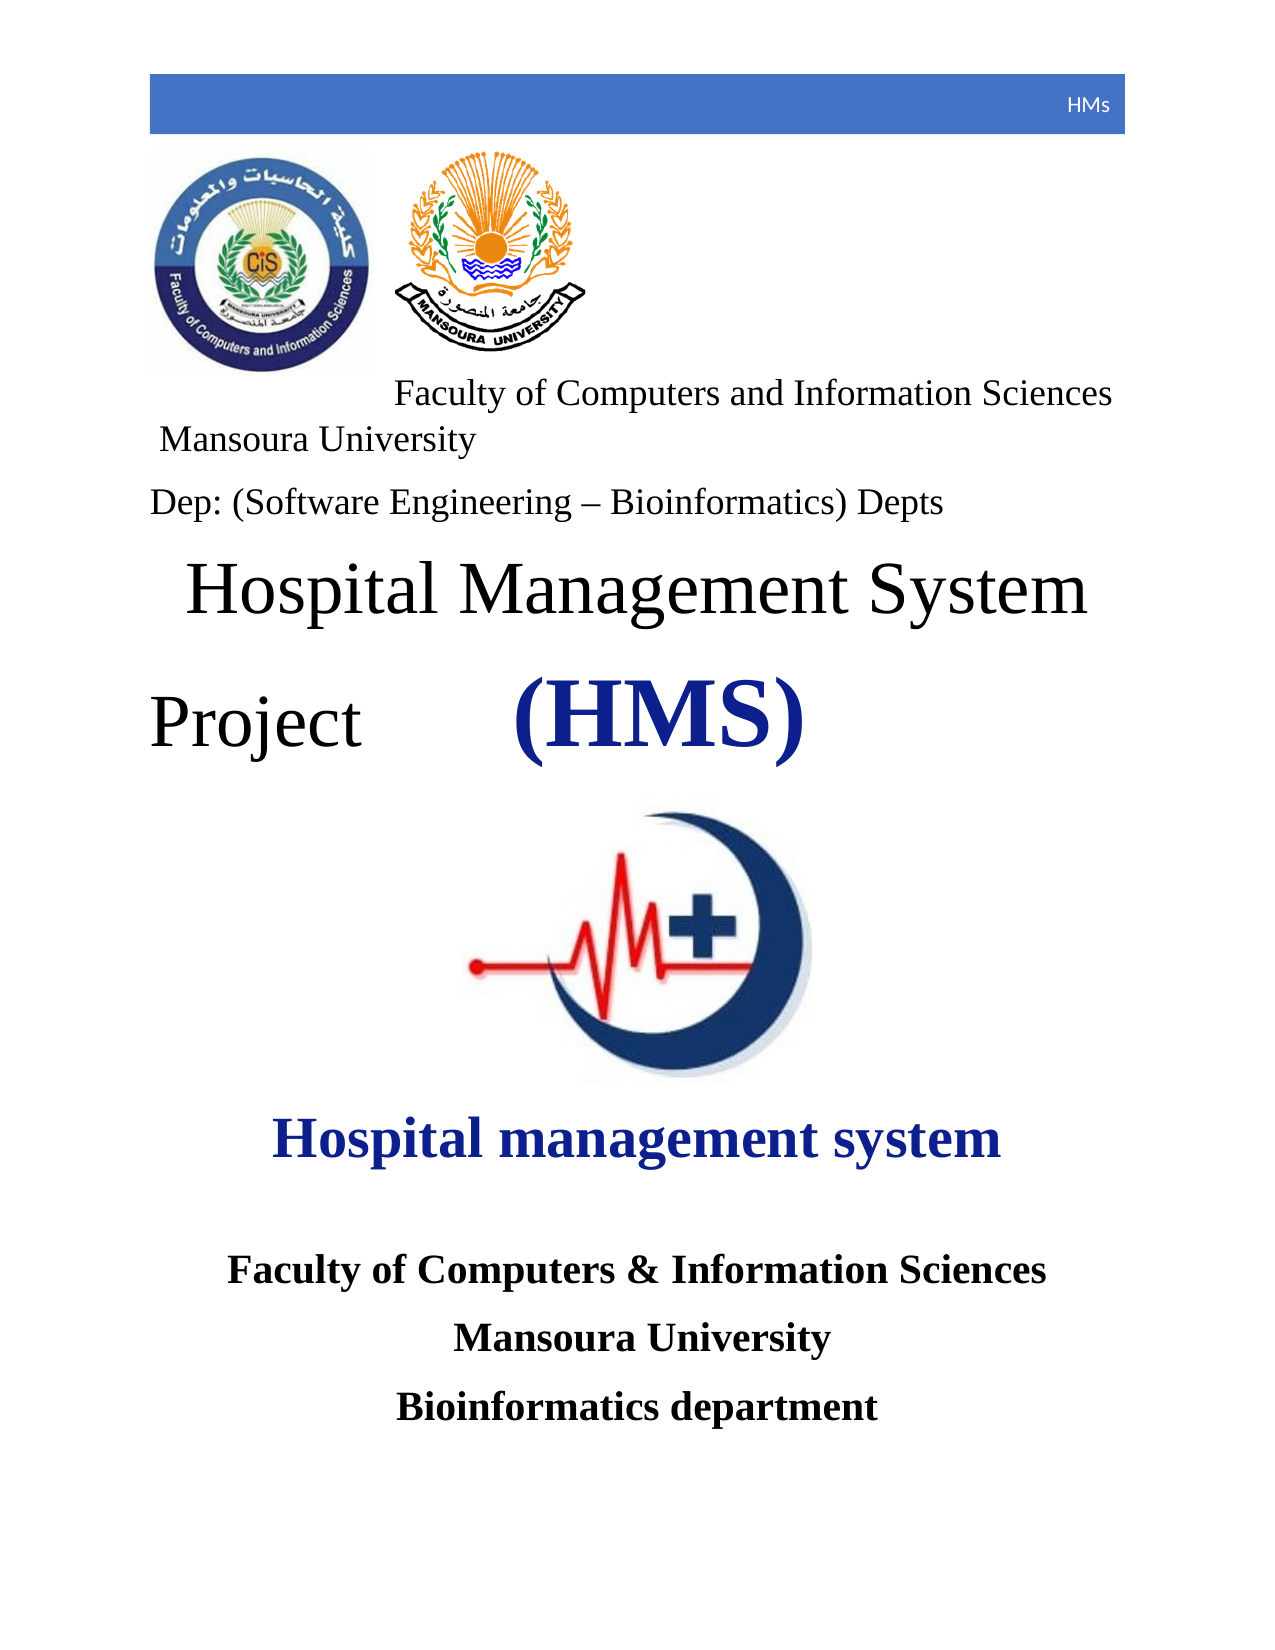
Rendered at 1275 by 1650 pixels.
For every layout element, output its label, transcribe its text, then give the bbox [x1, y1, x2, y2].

text Hospital Management System [150, 543, 1125, 629]
text Dep: (Software Engineering – Bioinformatics) Depts [150, 480, 1125, 523]
text Hospital management system [150, 1103, 1125, 1170]
picture [462, 793, 813, 1084]
text Project (HMS) [150, 653, 1125, 768]
text Mansoura University [150, 1313, 1125, 1361]
text Faculty of Computers & Information Sciences [150, 1244, 1125, 1292]
text Bioinformatics department [150, 1381, 1125, 1429]
picture [393, 150, 586, 352]
text Faculty of Computers and Information Sciences Mansoura University [150, 370, 1125, 460]
picture [146, 150, 375, 376]
